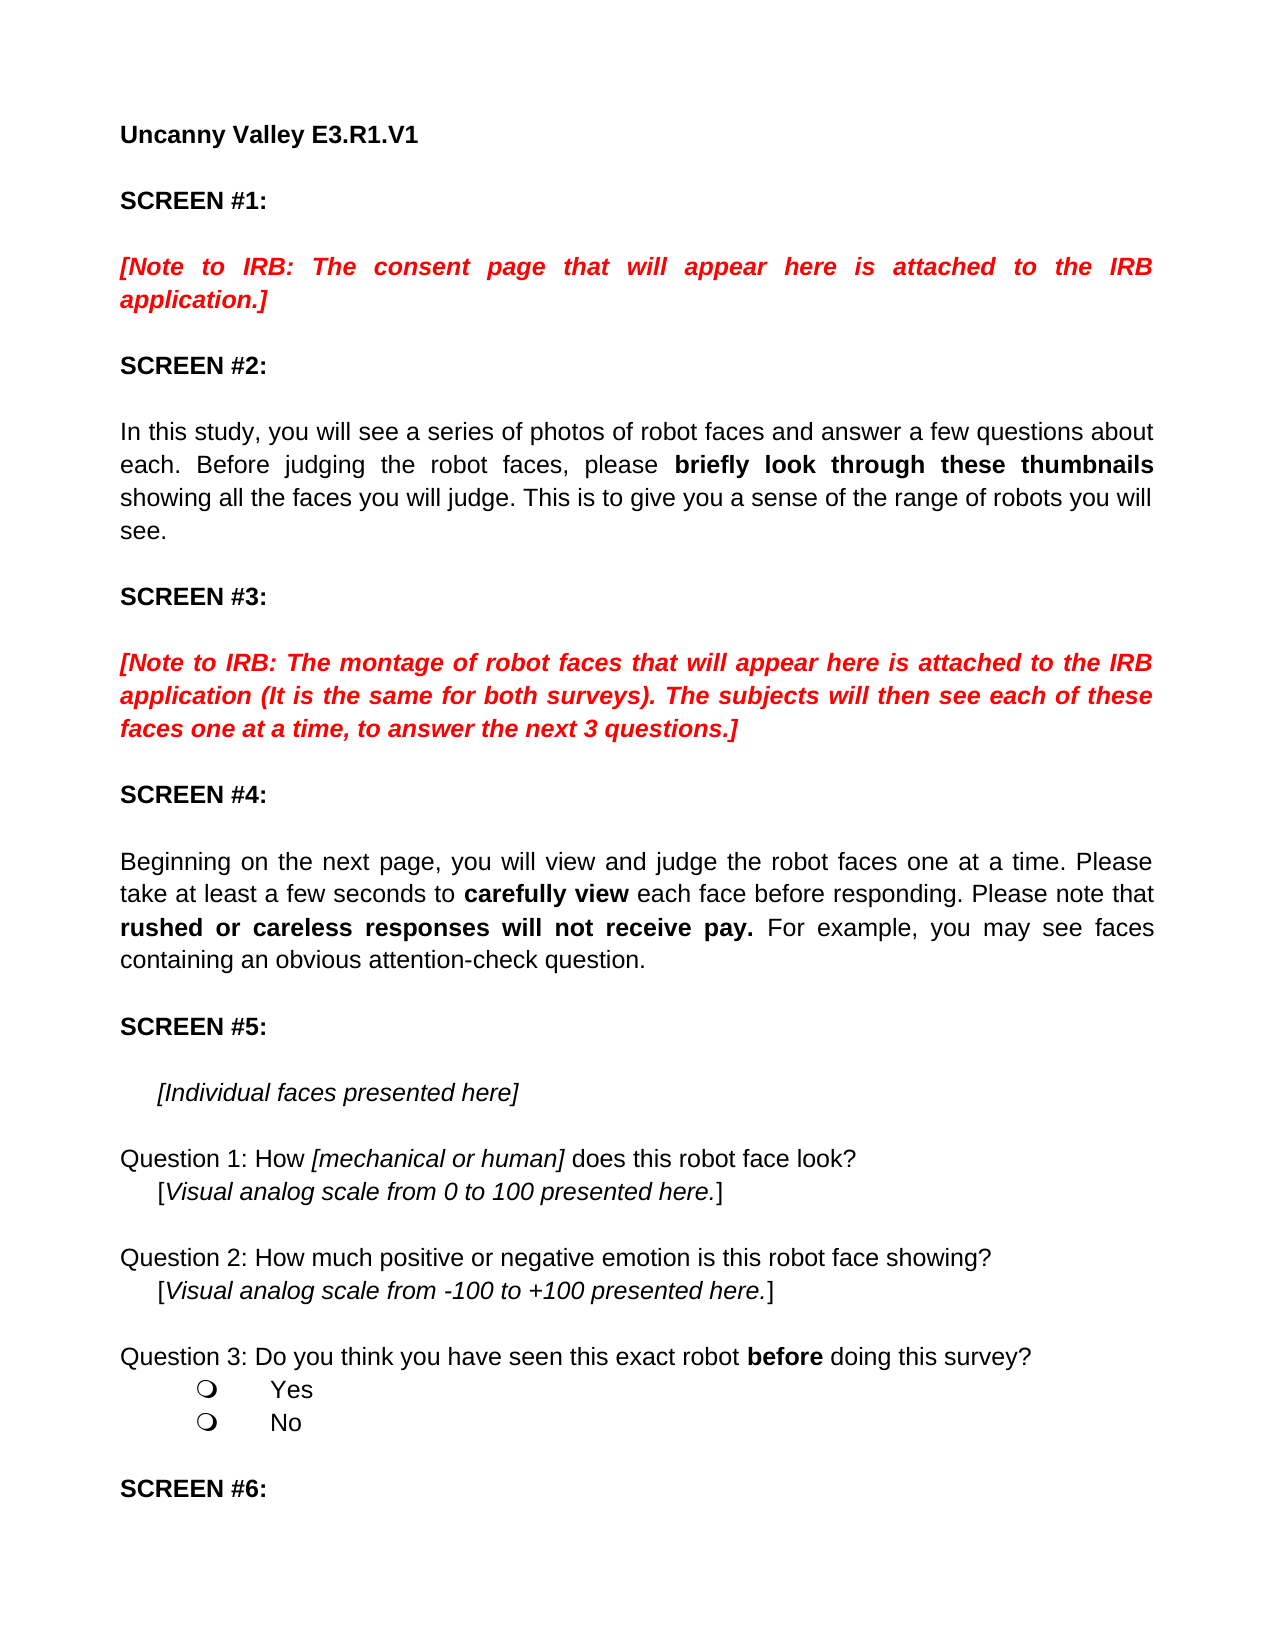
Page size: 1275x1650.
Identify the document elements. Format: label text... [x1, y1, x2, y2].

text SCREEN #4: [120, 780, 1155, 809]
text Beginning on the next page, you will view and judge the robot faces one at a time. Please take at least a few seconds to carefully view each face before responding. Please note that rushed or careless responses will not receive pay. For example, you may see faces containing an obvious attention-check question. [120, 846, 1155, 974]
text SCREEN #2: [120, 351, 1155, 380]
list No [195, 1408, 1155, 1437]
text SCREEN #6: [120, 1474, 1155, 1503]
text SCREEN #5: [120, 1012, 1155, 1040]
text [Note to IRB: The consent page that will appear here is attached to the IRB application.] [120, 252, 1155, 314]
text SCREEN #1: [120, 186, 1155, 215]
text Question 3: Do you think you have seen this exact robot before doing this survey? [120, 1342, 1155, 1371]
text In this study, you will see a series of photos of robot faces and answer a few questions about each. Before judging the robot faces, please briefly look through these thumbnails showing all the faces you will judge. This is to give you a sense of the range of robots you will see. [120, 417, 1155, 545]
text [Visual analog scale from 0 to 100 presented here.] [120, 1177, 1155, 1205]
list Yes [195, 1375, 1155, 1404]
text Question 1: How [mechanical or human] does this robot face look? [120, 1144, 1155, 1172]
text Question 2: How much positive or negative emotion is this robot face showing? [120, 1243, 1155, 1271]
text Uncanny Valley E3.R1.V1 [120, 120, 1155, 149]
text [Note to IRB: The montage of robot faces that will appear here is attached to the IRB application (It is the same for both surveys). The subjects will then see each of these faces one at a time, to answer the next 3 questions.] [120, 648, 1155, 743]
text [Visual analog scale from -100 to +100 presented here.] [120, 1276, 1155, 1304]
text SCREEN #3: [120, 582, 1155, 611]
text [Individual faces presented here] [120, 1078, 1155, 1106]
